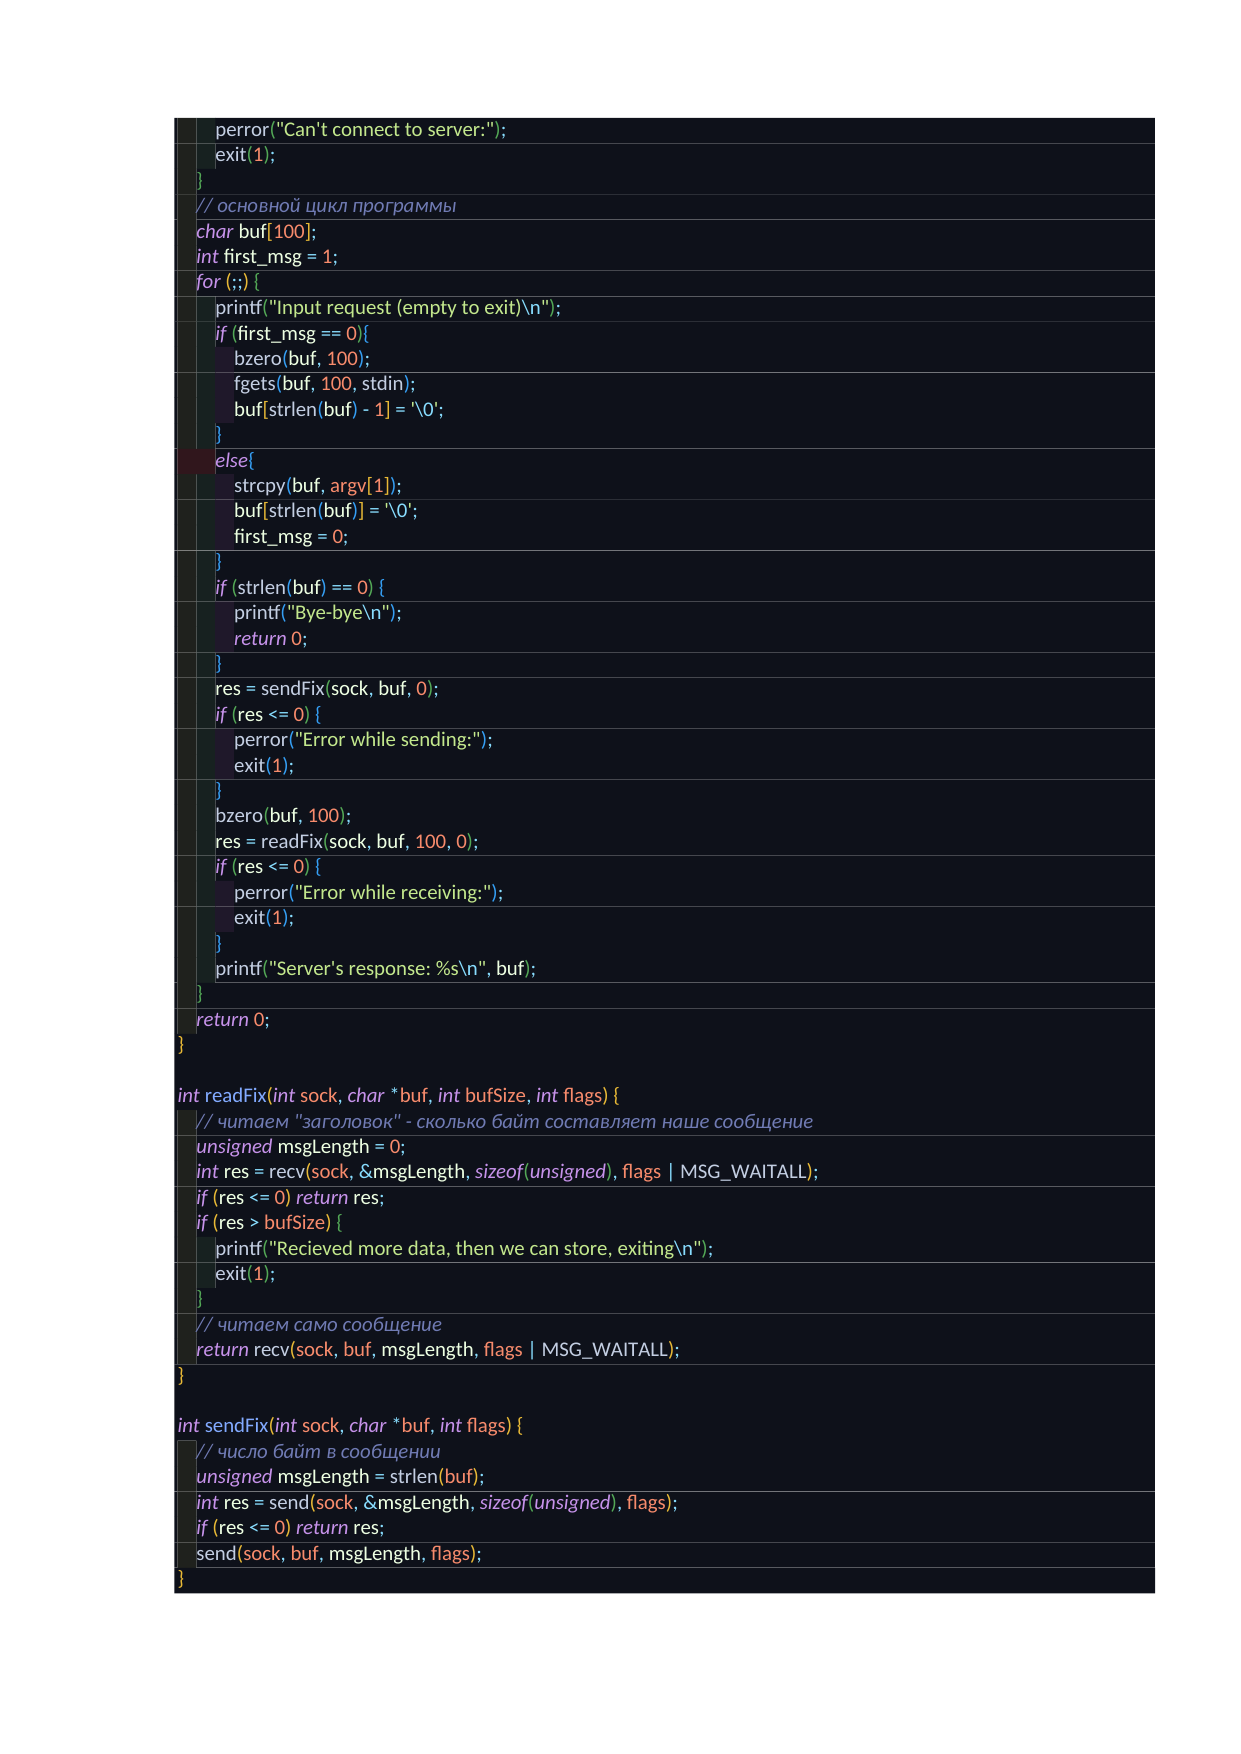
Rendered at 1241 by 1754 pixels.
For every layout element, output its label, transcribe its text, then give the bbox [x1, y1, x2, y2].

text // основной цикл программы [196, 193, 1167, 218]
text printf("Input request (empty to exit)\n"); [215, 294, 1167, 319]
text char buf[100]; int first_msg = 1; for (;;) { [196, 218, 338, 294]
text } [215, 548, 1167, 574]
text res = readFix(sock, buf, 100, 0); [215, 828, 1167, 853]
text send(sock, buf, msgLength, flags); [196, 1540, 1167, 1565]
text // число байт в сообщении [196, 1438, 1167, 1463]
text if (first_msg == 0){ bzero(buf, 100); [215, 320, 371, 371]
text if (res > bufSize) { [196, 1209, 1167, 1234]
text bzero(buf, 100); [215, 803, 1167, 828]
text } [177, 1031, 1167, 1057]
text int readFix(int sock, char *buf, int bufSize, int flags) { [177, 1082, 1167, 1108]
text } [215, 421, 1167, 447]
text int sendFix(int sock, char *buf, int flags) { [177, 1413, 1167, 1438]
text perror("Error while receiving:"); exit(1); [234, 879, 505, 930]
text res = sendFix(sock, buf, 0); [215, 676, 1167, 701]
text } [177, 1565, 1167, 1591]
text // читаем "заголовок" - сколько байт составляет наше сообщение [196, 1108, 1167, 1133]
text if (res <= 0) return res; [196, 1184, 1167, 1209]
text perror("Can't connect to server:"); exit(1); [215, 116, 508, 167]
text printf("Recieved more data, then we can store, exiting\n"); exit(1); [215, 1235, 769, 1286]
text perror("Error while sending:"); exit(1); [234, 727, 494, 777]
text } [215, 650, 1167, 676]
text printf("Server's response: %s\n", buf); [215, 955, 1167, 981]
text if (strlen(buf) == 0) { printf("Bye-bye\n"); return 0; [215, 574, 403, 650]
text return recv(sock, buf, msgLength, flags | MSG_WAITALL); [196, 1336, 1167, 1362]
text unsigned msgLength = 0; [196, 1133, 1167, 1158]
text unsigned msgLength = strlen(buf); [196, 1464, 1167, 1489]
text fgets(buf, 100, stdin); buf[strlen(buf) - 1] = '\0'; [234, 371, 444, 421]
text if (res <= 0) { [215, 701, 1167, 726]
text strcpy(buf, argv[1]); buf[strlen(buf)] = '\0'; first_msg = 0; [234, 472, 419, 548]
text // читаем само сообщение [196, 1311, 1167, 1336]
text int res = send(sock, &msgLength, sizeof(unsigned), flags); [196, 1489, 1167, 1514]
text } [215, 777, 1167, 803]
text } [177, 1362, 1167, 1387]
text } [196, 1286, 1167, 1311]
text int res = recv(sock, &msgLength, sizeof(unsigned), flags | MSG_WAITALL); [196, 1158, 1167, 1184]
text } [196, 981, 1167, 1006]
text if (res <= 0) { [215, 853, 1167, 879]
text return 0; [196, 1006, 1167, 1031]
text } [196, 167, 1167, 193]
text if (res <= 0) return res; [196, 1514, 1167, 1540]
text else{ [215, 447, 1167, 472]
text } [215, 930, 1167, 955]
